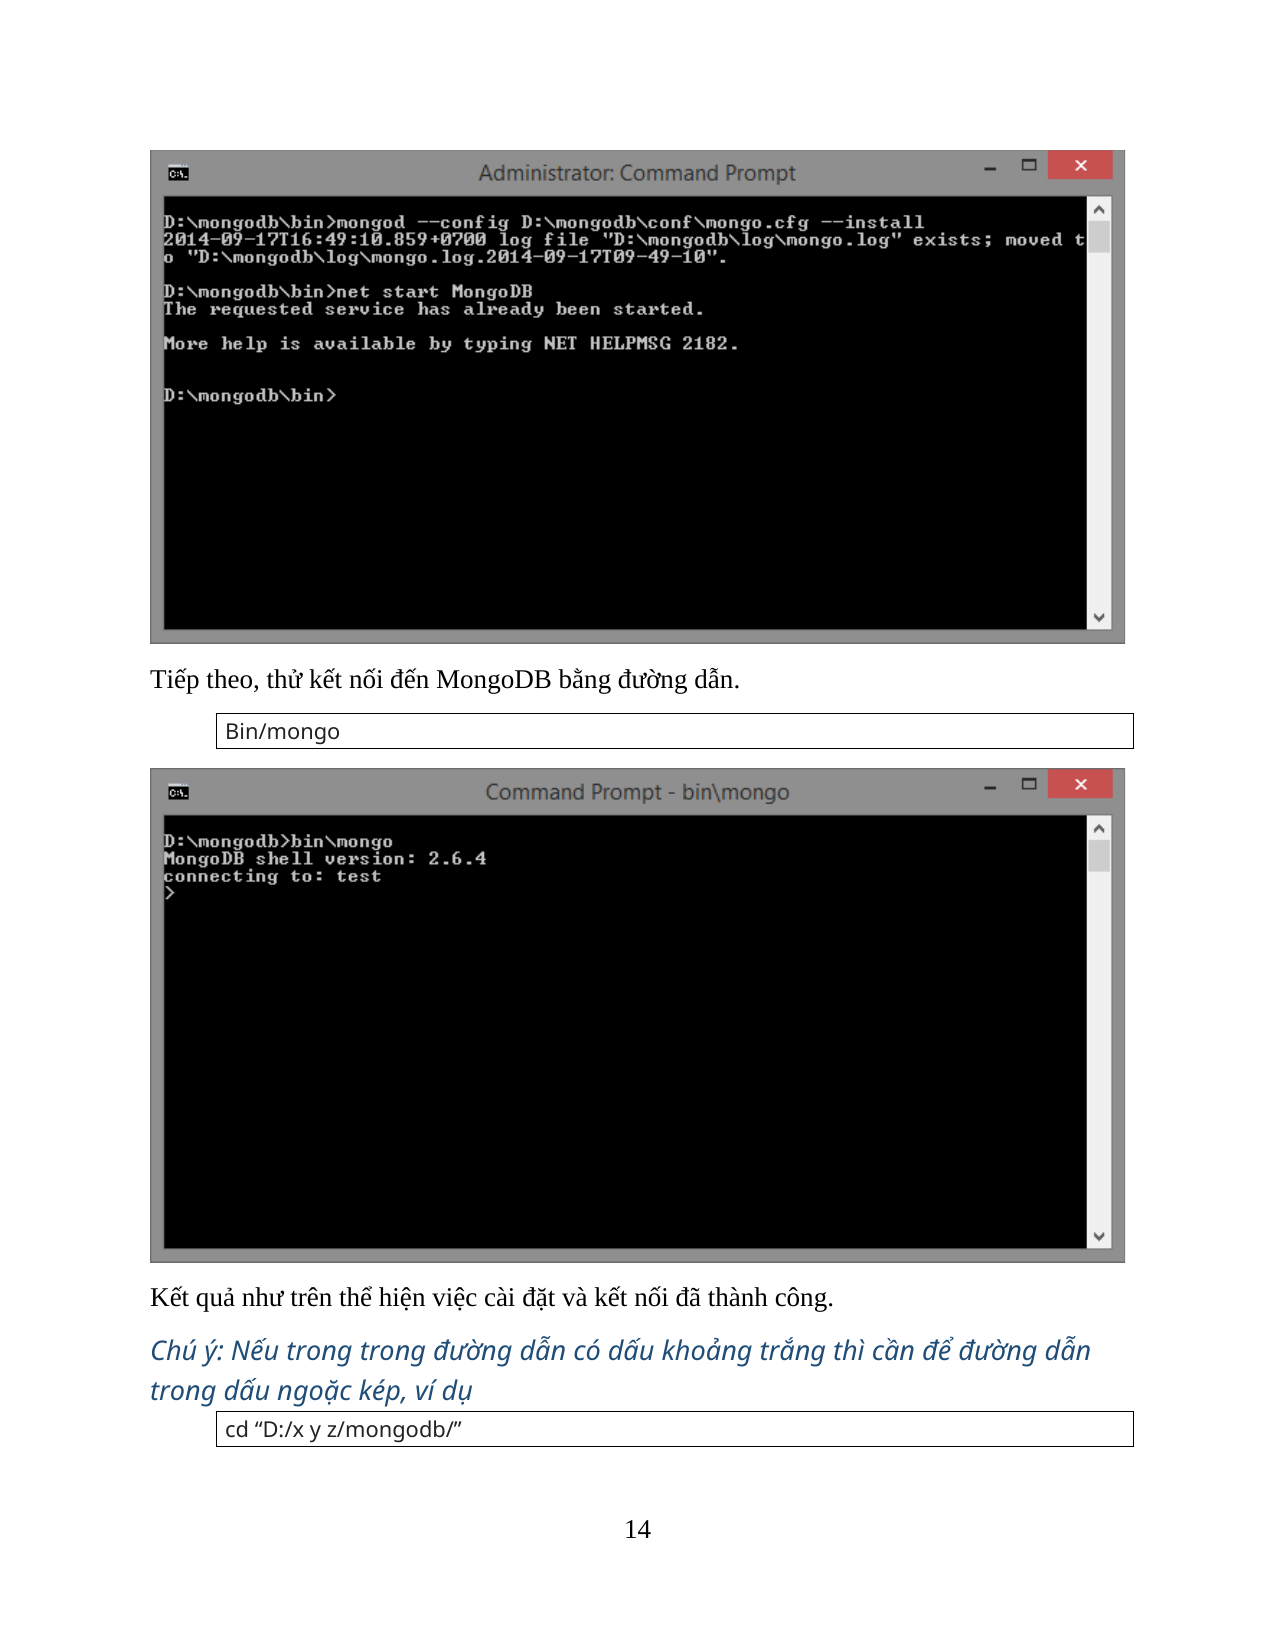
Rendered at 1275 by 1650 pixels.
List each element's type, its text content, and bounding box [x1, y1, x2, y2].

text Kết quả như trên thể hiện việc cài đặt và kết nối đã thành công. [150, 1281, 1125, 1312]
subtitle Chú ý: Nếu trong trong đường dẫn có dấu khoảng trắng thì cần để đường dẫn trong dấu ngoặc kép, ví dụ [150, 1331, 1125, 1408]
text cd “D:/x y z/mongodb/” [217, 1412, 1133, 1446]
text Tiếp theo, thử kết nối đến MongoDB bằng đường dẫn. [150, 663, 1125, 694]
text Bin/mongo [217, 714, 1133, 748]
picture [150, 768, 1125, 1263]
picture [150, 150, 1125, 644]
